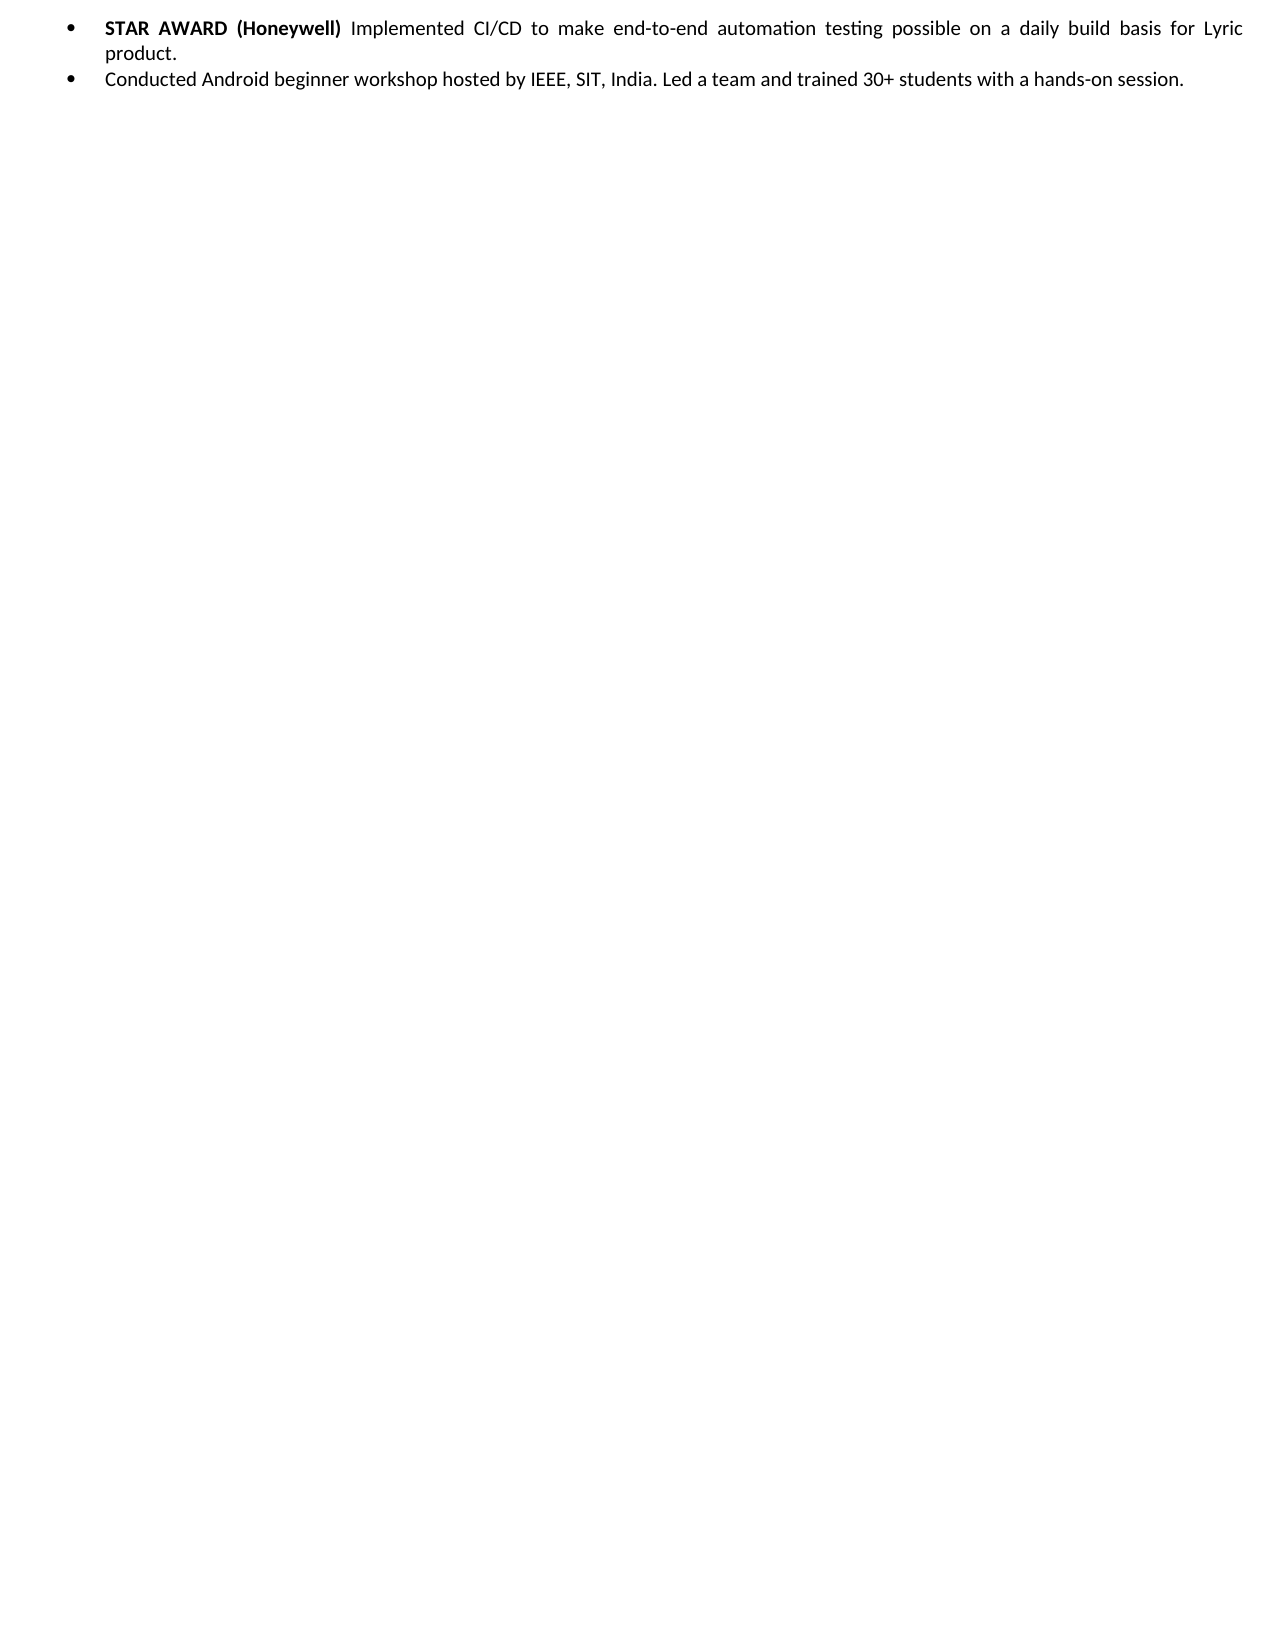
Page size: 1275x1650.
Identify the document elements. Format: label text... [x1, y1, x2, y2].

list Conducted Android beginner workshop hosted by IEEE, SIT, India. Led a team and trained 30+ students with a hands-on session. [67, 66, 1245, 91]
list STAR AWARD (Honeywell) Implemented CI/CD to make end-to-end automation testing possible on a daily build basis for Lyric product. [67, 15, 1245, 66]
